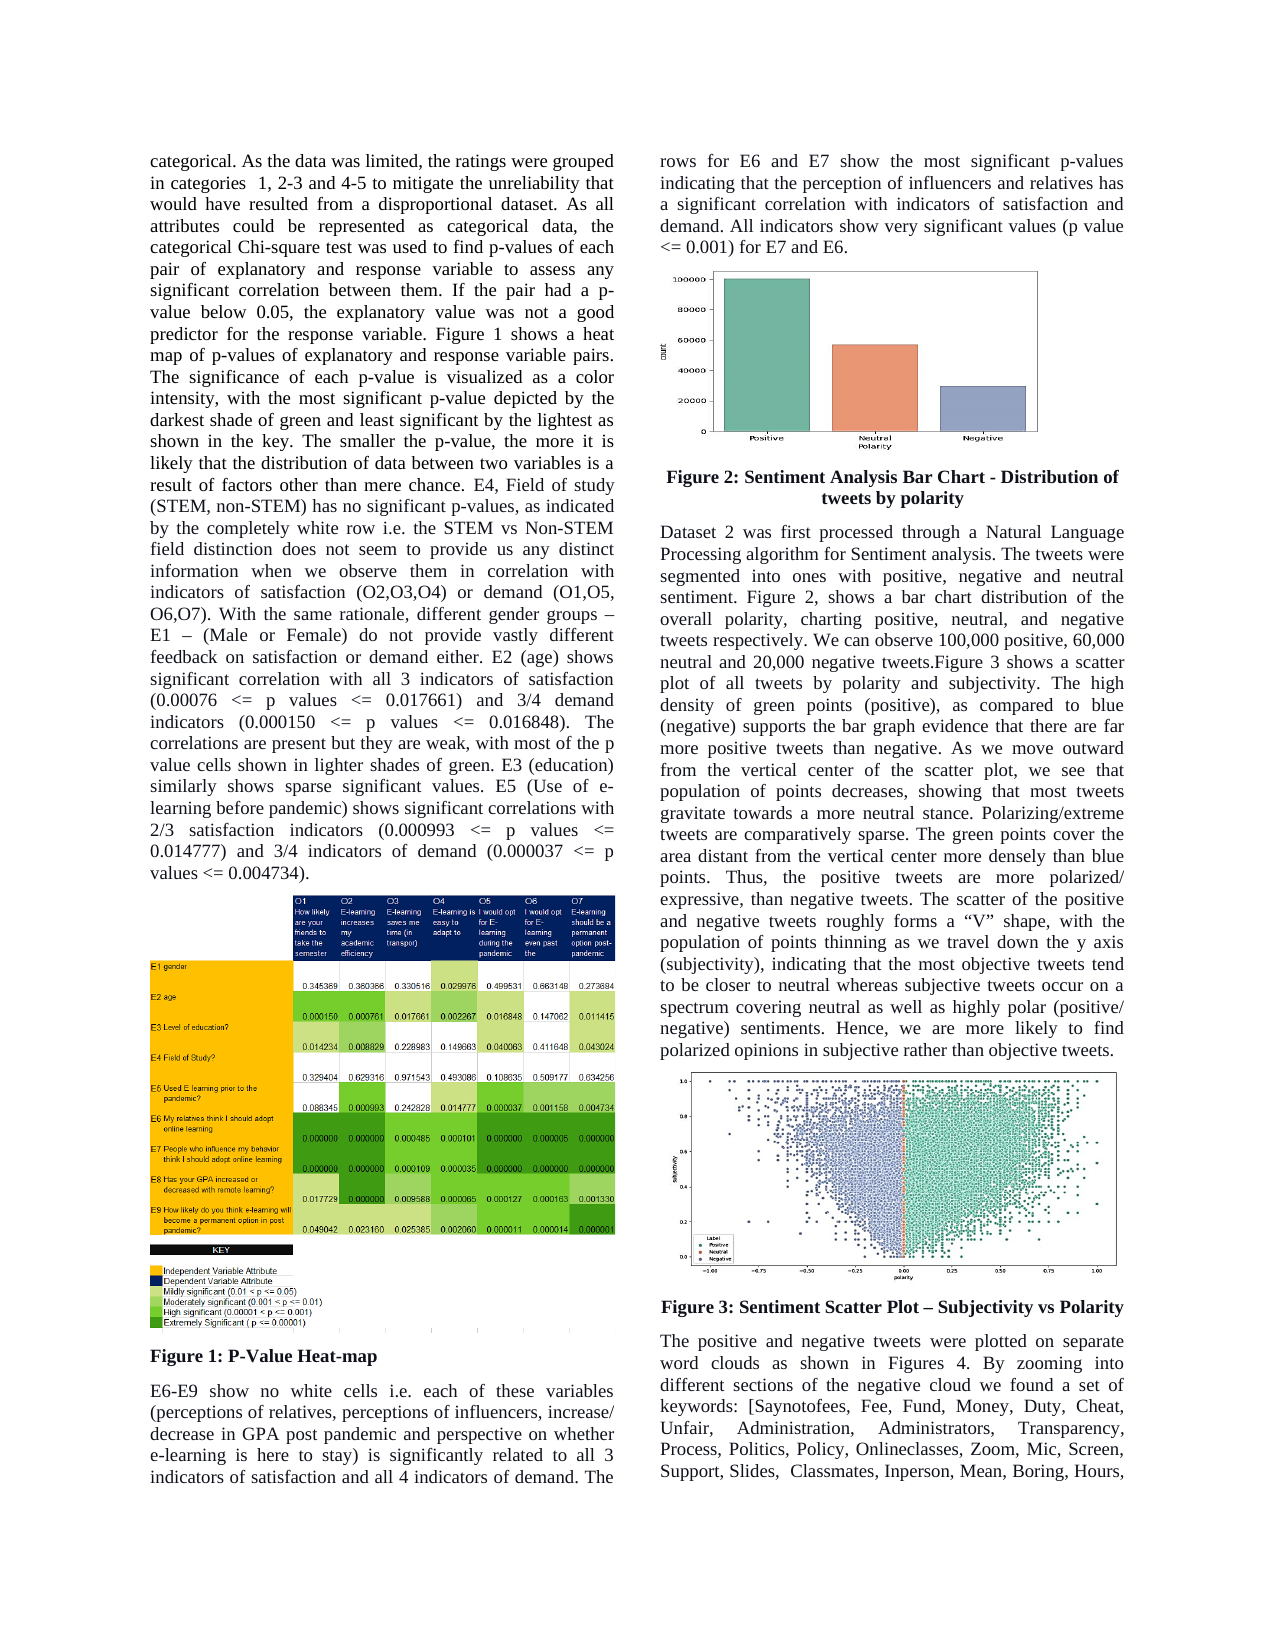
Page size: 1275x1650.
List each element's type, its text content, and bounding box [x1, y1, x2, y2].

picture [667, 1072, 1118, 1284]
text Figure 2: Sentiment Analysis Bar Chart - Distribution of tweets by polarity [660, 466, 1125, 509]
text Figure 1: P-Value Heat-map [150, 1345, 615, 1367]
text Figure 3: Sentiment Scatter Plot – Subjectivity vs Polarity [660, 1296, 1125, 1318]
text E6-E9 show no white cells i.e. each of these variables (perceptions of relatives, perceptions of influencers, increase/ decrease in GPA post pandemic and perspective on whether e-learning is here to stay) is significantly related to all 3 indicators of satisfaction and all 4 indicators of demand. The rows for E6 and E7 show the most significant p-values indicating that the perception of influencers and relatives has a significant correlation with indicators of satisfaction and demand. All indicators show very significant values (p value <= 0.001) for E7 and E6. [660, 150, 1125, 258]
text E6-E9 show no white cells i.e. each of these variables (perceptions of relatives, perceptions of influencers, increase/ decrease in GPA post pandemic and perspective on whether e-learning is here to stay) is significantly related to all 3 indicators of satisfaction and all 4 indicators of demand. The rows for E6 and E7 show the most significant p-values indicating that the perception of influencers and relatives has a significant correlation with indicators of satisfaction and demand. All indicators show very significant values (p value <= 0.001) for E7 and E6. [150, 1379, 615, 1487]
text Dataset 2 was first processed through a Natural Language Processing algorithm for Sentiment analysis. The tweets were segmented into ones with positive, negative and neutral sentiment. Figure 2, shows a bar chart distribution of the overall polarity, charting positive, neutral, and negative tweets respectively. We can observe 100,000 positive, 60,000 neutral and 20,000 negative tweets.Figure 3 shows a scatter plot of all tweets by polarity and subjectivity. The high density of green points (positive), as compared to blue (negative) supports the bar graph evidence that there are far more positive tweets than negative. As we move outward from the vertical center of the scatter plot, we see that population of points decreases, showing that most tweets gravitate towards a more neutral stance. Polarizing/extreme tweets are comparatively sparse. The green points cover the area distant from the vertical center more densely than blue points. Thus, the positive tweets are more polarized/ expressive, than negative tweets. The scatter of the positive and negative tweets roughly forms a “V” shape, with the population of points thinning as we travel down the y axis (subjectivity), indicating that the most objective tweets tend to be closer to neutral whereas subjective tweets occur on a spectrum covering neutral as well as highly polar (positive/ negative) sentiments. Hence, we are more likely to find polarized opinions in subjective rather than objective tweets. [660, 521, 1125, 1060]
picture [660, 270, 1039, 454]
picture [150, 895, 615, 1333]
